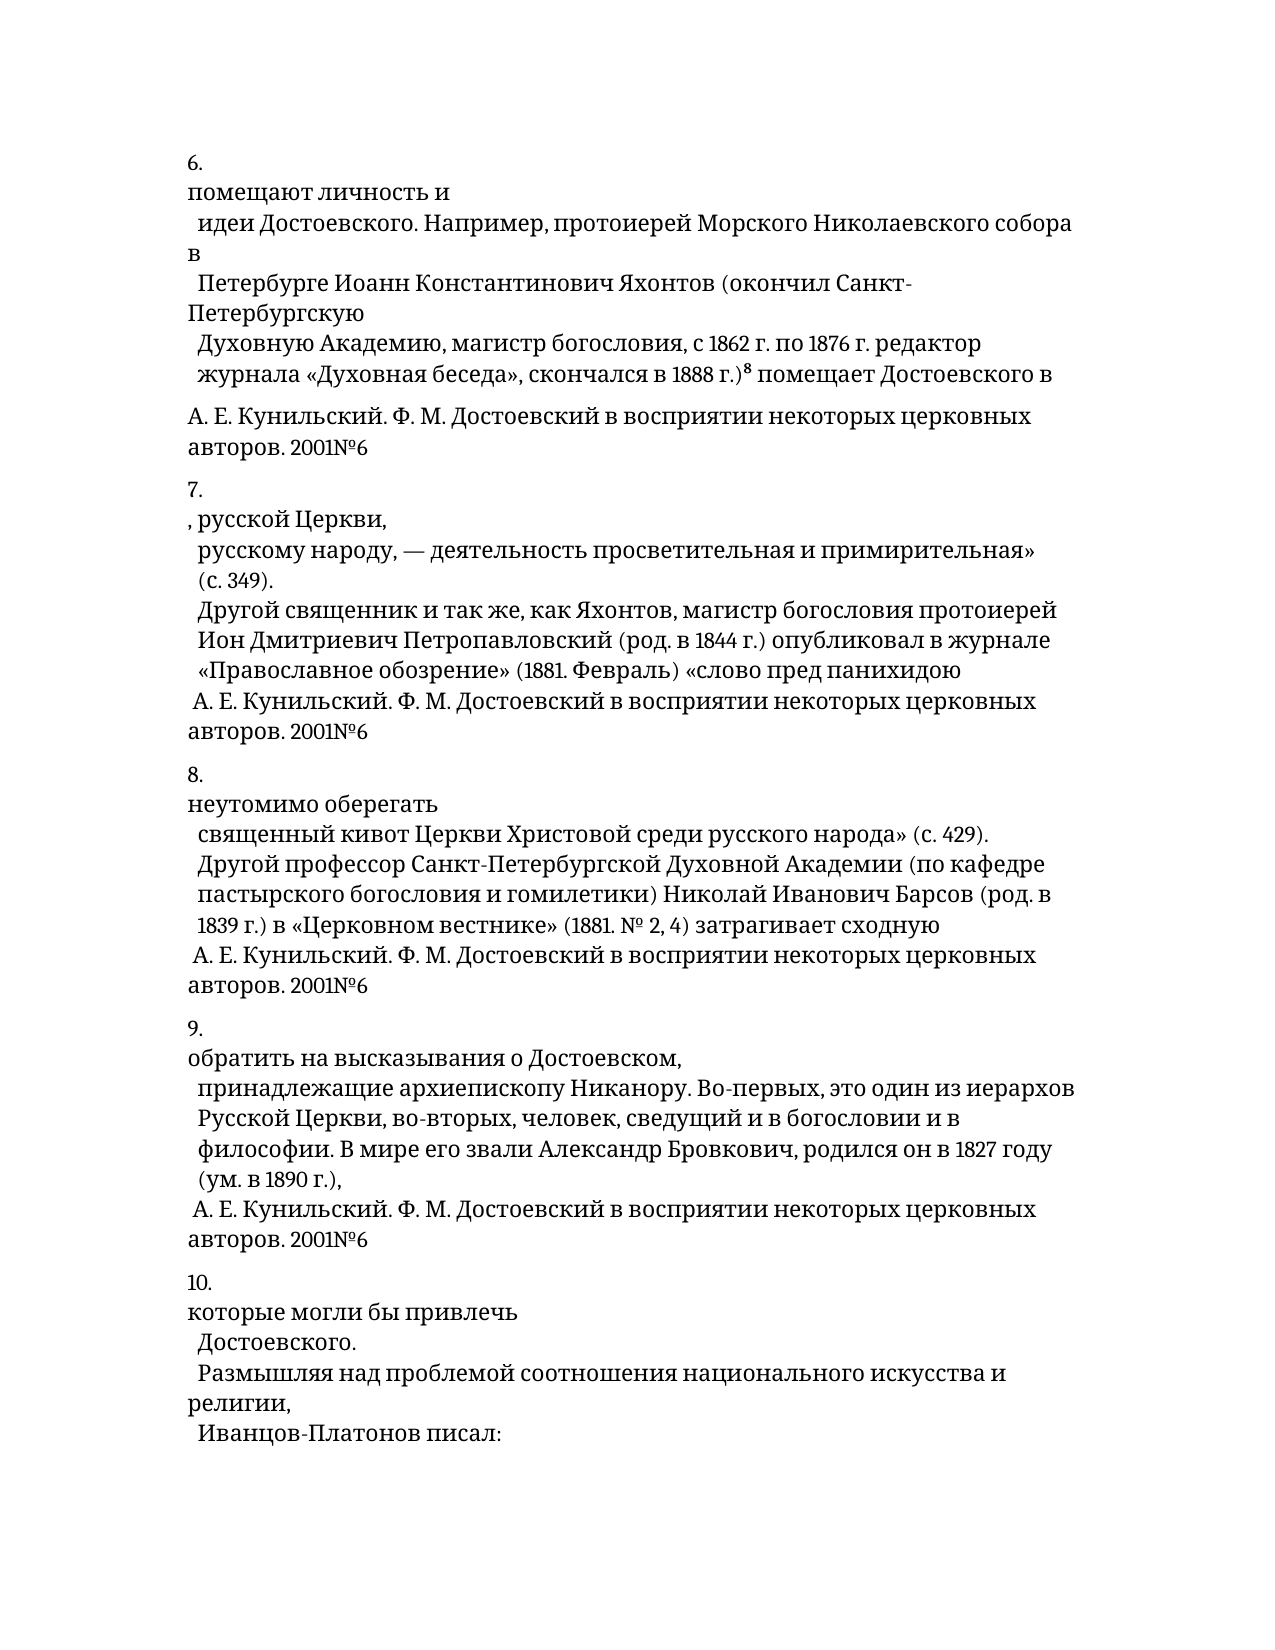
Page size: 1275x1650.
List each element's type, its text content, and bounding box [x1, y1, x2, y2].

text 6. помещают личность и идеи Достоевского. Например, протоиерей Морского Николаевского собора в Петербурге Иоанн Константинович Яхонтов (окончил Санкт-Петербургскую Духовную Академию, магистр богословия, с 1862 г. по 1876 г. редактор журнала «Духовная беседа», скончался в 1888 г.)⁸ помещает Достоевского в [187, 150, 1087, 388]
text 8. неутомимо оберегать священный кивот Церкви Христовой среди русского народа» (с. 429). Другой профессор Санкт-Петербургской Духовной Академии (по кафедре пастырского богословия и гомилетики) Николай Иванович Барсов (род. в 1839 г.) в «Церковном вестнике» (1881. № 2, 4) затрагивает сходную А. Е. Кунильский. Ф. М. Достоевский в восприятии некоторых церковных авторов. 2001№6 [187, 761, 1087, 999]
text А. Е. Кунильский. Ф. М. Достоевский в восприятии некоторых церковных авторов. 2001№6 [187, 404, 1087, 461]
text 7. , русской Церкви, русскому народу, — деятельность просветительная и примирительная» (с. 349). Другой священник и так же, как Яхонтов, магистр богословия протоиерей Ион Дмитриевич Петропавловский (род. в 1844 г.) опубликовал в журнале «Православное обозрение» (1881. Февраль) «слово пред панихидою А. Е. Кунильский. Ф. М. Достоевский в восприятии некоторых церковных авторов. 2001№6 [187, 477, 1087, 745]
text 9. обратить на высказывания о Достоевском, принадлежащие архиепископу Никанору. Во-первых, это один из иерархов Русской Церкви, во-вторых, человек, сведущий и в богословии и в философии. В мире его звали Александр Бровкович, родился он в 1827 году (ум. в 1890 г.), А. Е. Кунильский. Ф. М. Достоевский в восприятии некоторых церковных авторов. 2001№6 [187, 1016, 1087, 1253]
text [187, 1270, 1087, 1447]
